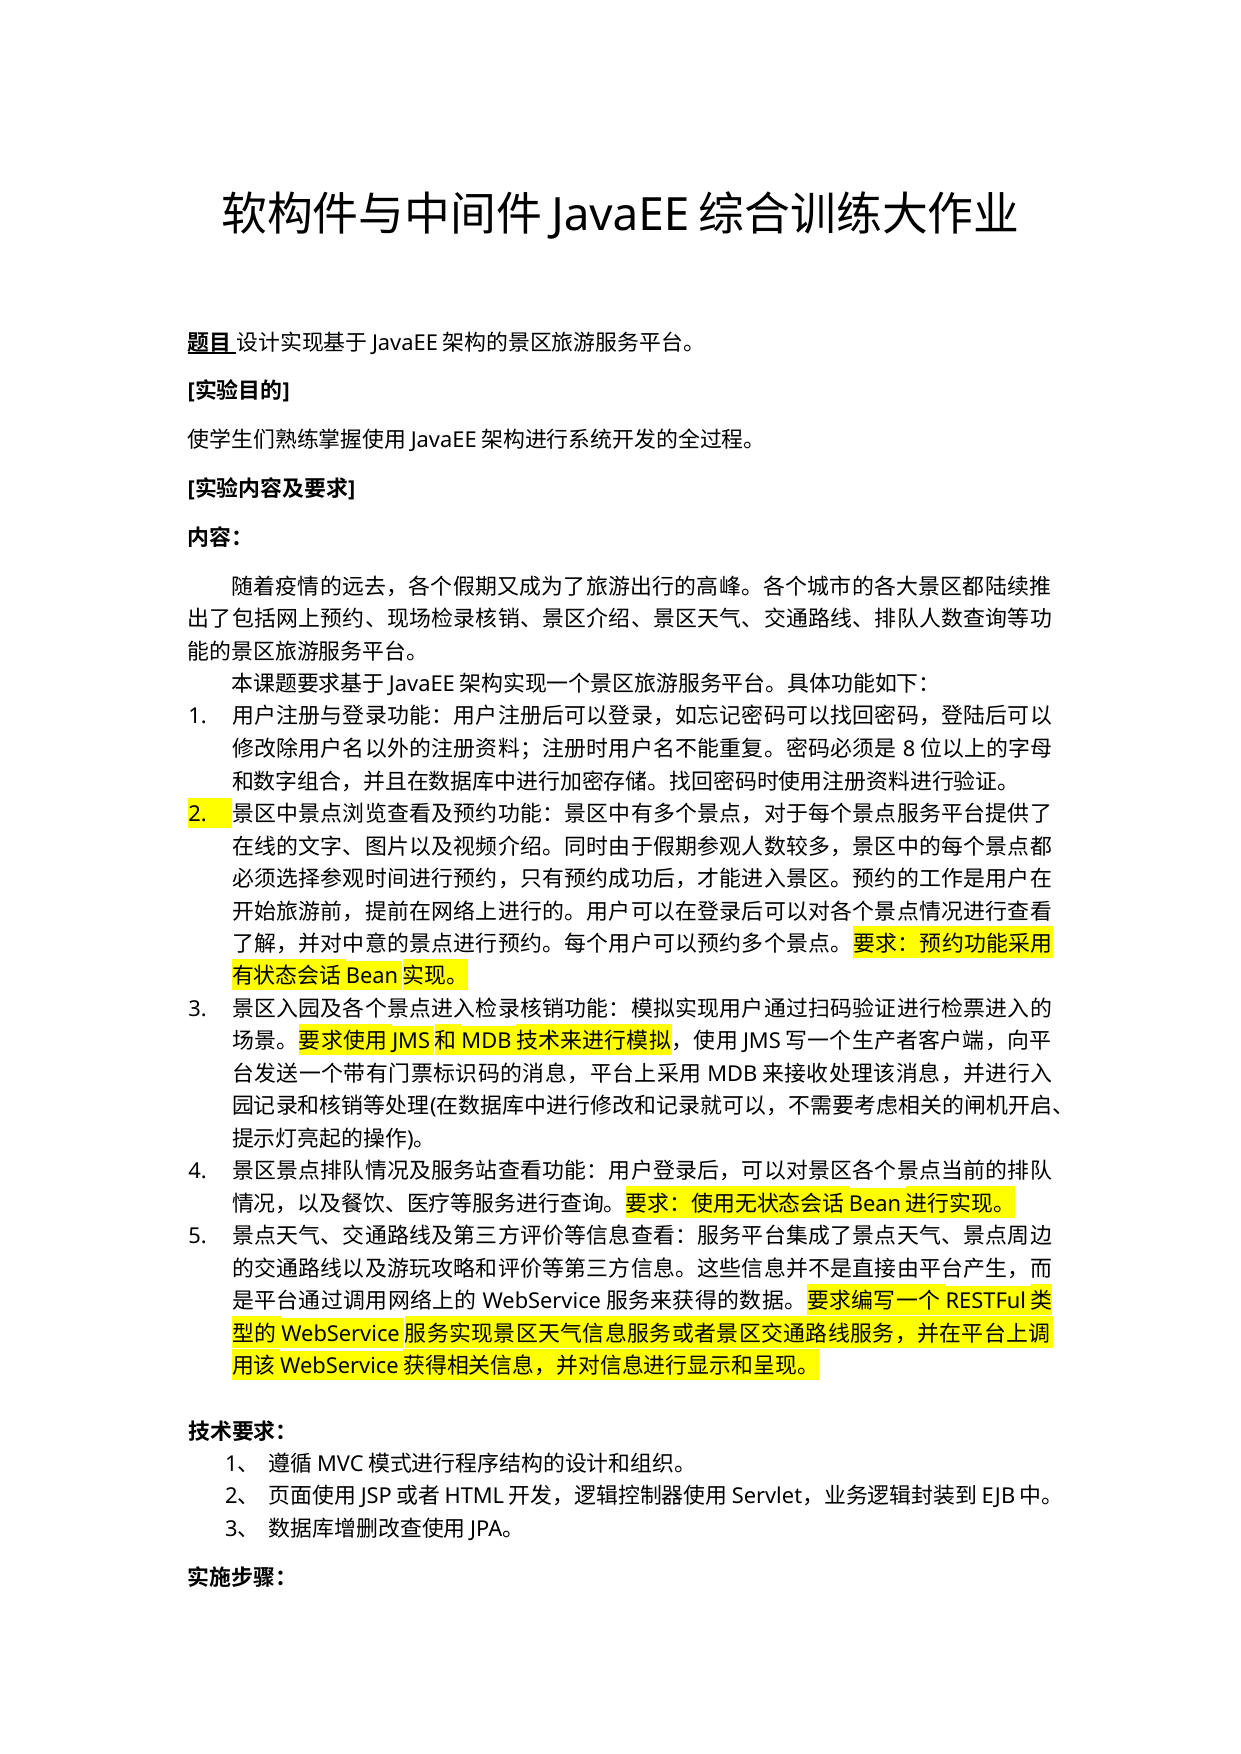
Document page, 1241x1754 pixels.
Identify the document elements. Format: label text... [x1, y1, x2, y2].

text 题目 设计实现基于JavaEE架构的景区旅游服务平台。 [187, 324, 1053, 357]
text 内容： [187, 519, 1053, 552]
text 随着疫情的远去，各个假期又成为了旅游出行的高峰。各个城市的各大景区都陆续推出了包括网上预约、现场检录核销、景区介绍、景区天气、交通路线、排队人数查询等功能的景区旅游服务平台。 [187, 568, 1053, 666]
text 使学生们熟练掌握使用JavaEE架构进行系统开发的全过程。 [187, 422, 1053, 454]
text [实验内容及要求] [187, 471, 1053, 503]
list 景点天气、交通路线及第三方评价等信息查看：服务平台集成了景点天气、景点周边的交通路线以及游玩攻略和评价等第三方信息。这些信息并不是直接由平台产生，而是平台通过调用网络上的WebService服务来获得的数据。要求编写一个RESTFul类型的WebService服务实现景区天气信息服务或者景区交通路线服务，并在平台上调用该WebService获得相关信息，并对信息进行显示和呈现。 [188, 1218, 1053, 1381]
list 景区中景点浏览查看及预约功能：景区中有多个景点，对于每个景点服务平台提供了在线的文字、图片以及视频介绍。同时由于假期参观人数较多，景区中的每个景点都必须选择参观时间进行预约，只有预约成功后，才能进入景区。预约的工作是用户在开始旅游前，提前在网络上进行的。用户可以在登录后可以对各个景点情况进行查看了解，并对中意的景点进行预约。每个用户可以预约多个景点。要求：预约功能采用有状态会话Bean实现。 [188, 796, 1053, 991]
text 实施步骤： [187, 1559, 1053, 1592]
text 本课题要求基于JavaEE架构实现一个景区旅游服务平台。具体功能如下： [187, 666, 1053, 698]
text 技术要求： [188, 1413, 1053, 1446]
list 用户注册与登录功能：用户注册后可以登录，如忘记密码可以找回密码，登陆后可以修改除用户名以外的注册资料；注册时用户名不能重复。密码必须是8位以上的字母和数字组合，并且在数据库中进行加密存储。找回密码时使用注册资料进行验证。 [188, 698, 1053, 796]
list 遵循MVC模式进行程序结构的设计和组织。 [225, 1446, 1053, 1478]
text 软构件与中间件JavaEE综合训练大作业 [187, 162, 1053, 259]
list 页面使用JSP或者HTML开发，逻辑控制器使用Servlet，业务逻辑封装到EJB中。 [225, 1478, 1053, 1511]
text [实验目的] [187, 373, 1053, 406]
list 景区景点排队情况及服务站查看功能：用户登录后，可以对景区各个景点当前的排队情况，以及餐饮、医疗等服务进行查询。要求：使用无状态会话Bean进行实现。 [188, 1153, 1053, 1218]
list 数据库增删改查使用JPA。 [225, 1511, 1053, 1543]
list 景区入园及各个景点进入检录核销功能：模拟实现用户通过扫码验证进行检票进入的场景。要求使用JMS和MDB技术来进行模拟，使用JMS写一个生产者客户端，向平台发送一个带有门票标识码的消息，平台上采用MDB来接收处理该消息，并进行入园记录和核销等处理(在数据库中进行修改和记录就可以，不需要考虑相关的闸机开启、提示灯亮起的操作)。 [188, 991, 1053, 1153]
